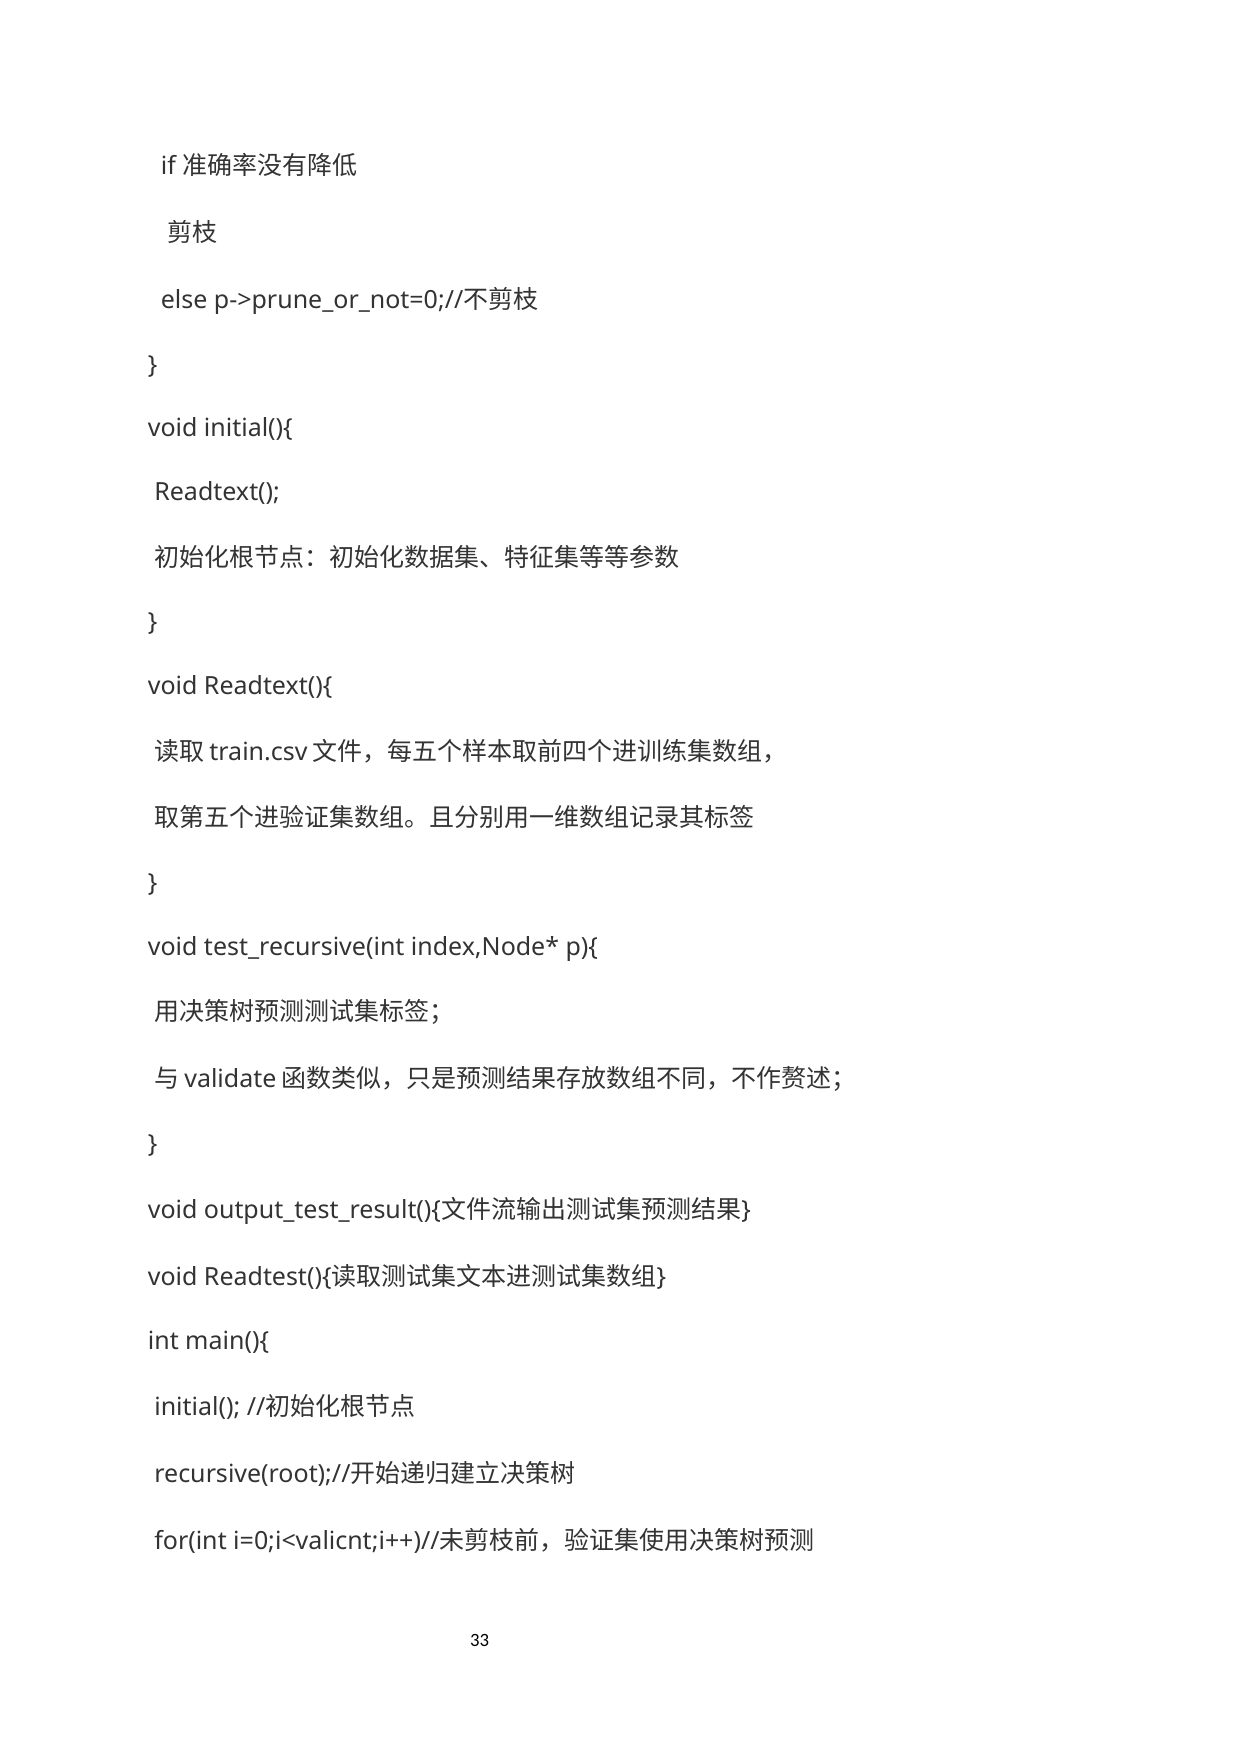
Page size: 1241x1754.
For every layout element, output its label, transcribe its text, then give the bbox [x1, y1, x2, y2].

text 与validate函数类似，只是预测结果存放数组不同，不作赘述； [148, 1059, 1093, 1095]
text } [148, 346, 1093, 380]
text void Readtext(){ [148, 667, 1093, 701]
text 初始化根节点：初始化数据集、特征集等等参数 [148, 537, 1093, 573]
text } [148, 1126, 1093, 1159]
text 用决策树预测测试集标签； [148, 992, 1093, 1028]
text if 准确率没有降低 [148, 146, 1093, 182]
text Readtext(); [148, 473, 1093, 507]
text void output_test_result(){文件流输出测试集预测结果} [148, 1189, 1093, 1225]
text } [148, 604, 1093, 638]
text 读取train.csv文件，每五个样本取前四个进训练集数组， [148, 731, 1093, 767]
text initial(); //初始化根节点 [148, 1386, 1093, 1423]
text else p->prune_or_not=0;//不剪枝 [148, 279, 1093, 316]
text recursive(root);//开始递归建立决策树 [148, 1453, 1093, 1489]
text int main(){ [148, 1323, 1093, 1357]
text 取第五个进验证集数组。且分别用一维数组记录其标签 [148, 798, 1093, 834]
text void test_recursive(int index,Node* p){ [148, 928, 1093, 962]
text for(int i=0;i<valicnt;i++)//未剪枝前，验证集使用决策树预测 [148, 1520, 1093, 1556]
text void Readtest(){读取测试集文本进测试集数组} [148, 1256, 1093, 1292]
text } [148, 865, 1093, 899]
text 剪枝 [148, 213, 1093, 249]
text void initial(){ [148, 410, 1093, 444]
